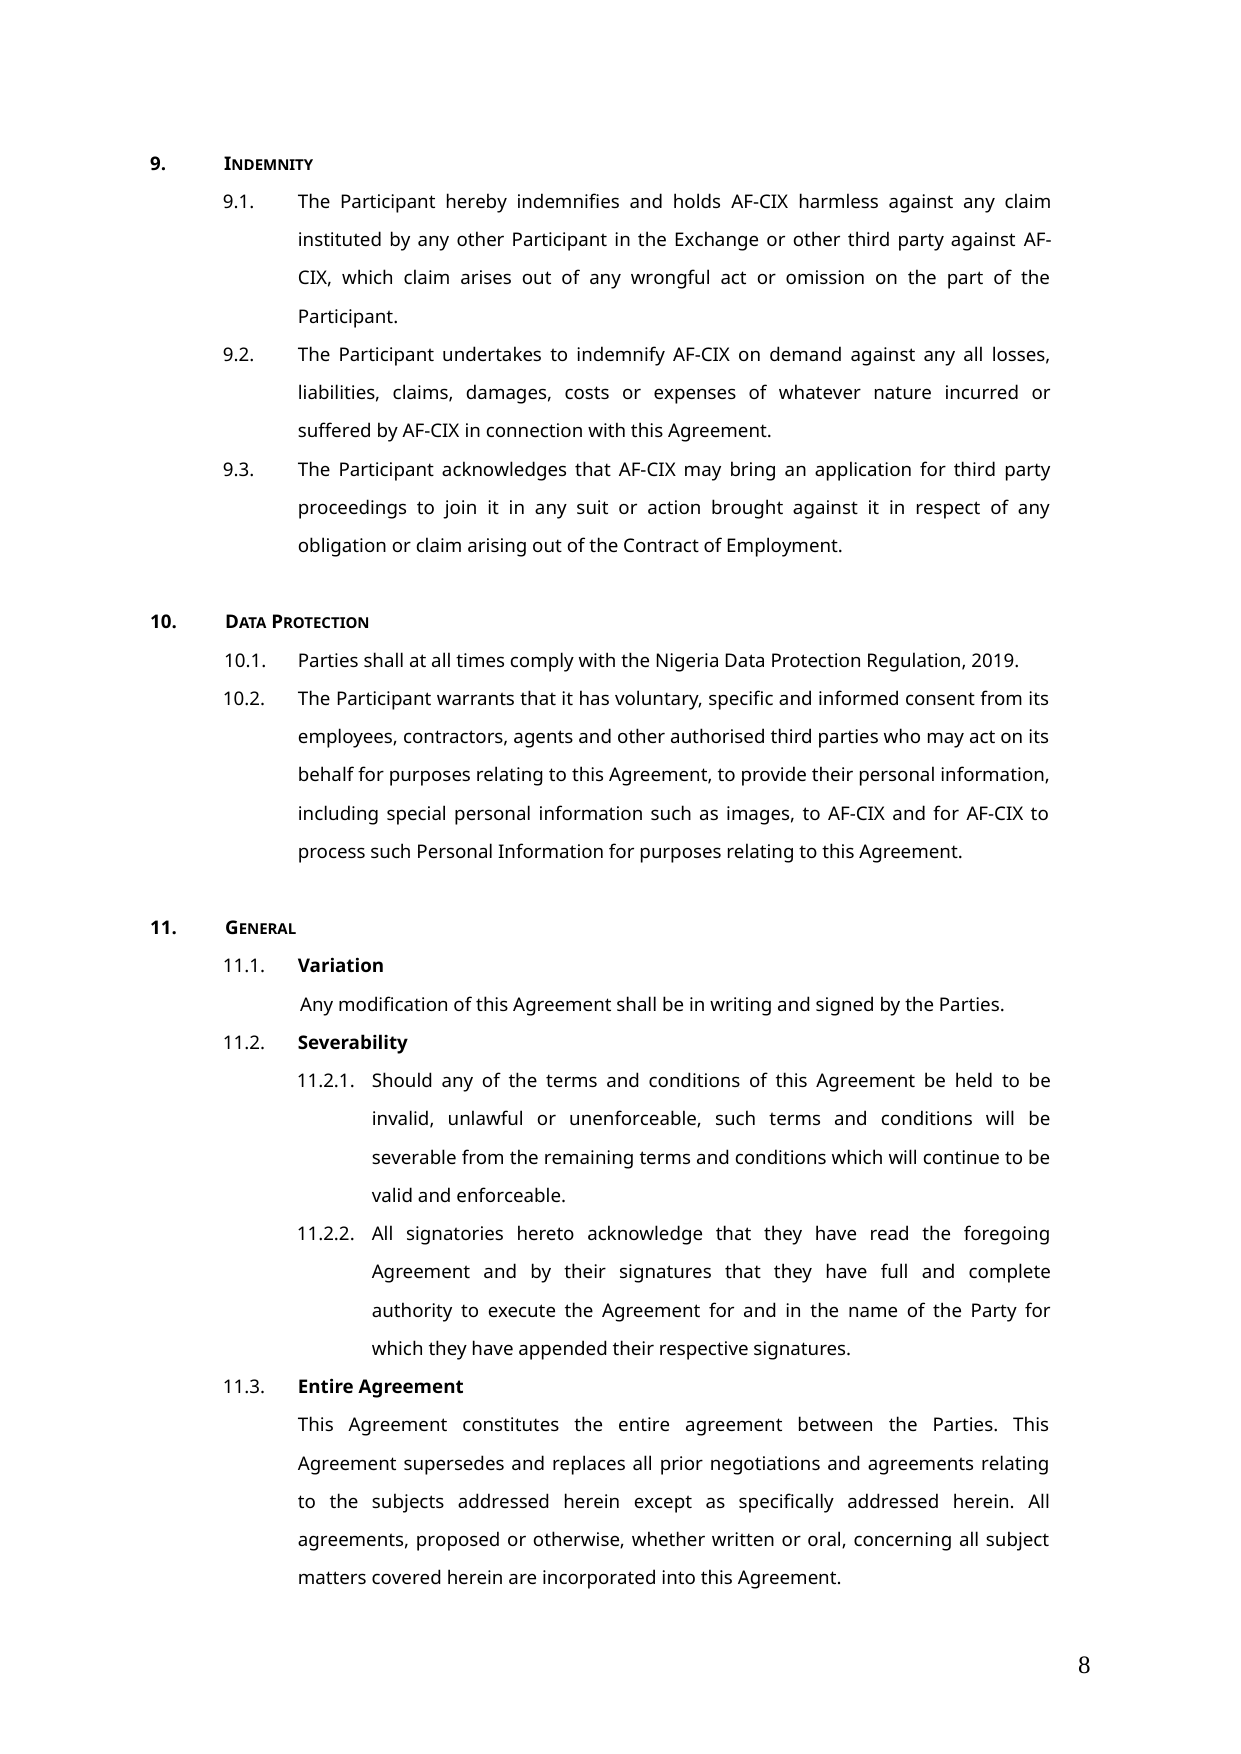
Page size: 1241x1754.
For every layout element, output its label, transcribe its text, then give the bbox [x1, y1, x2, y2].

text Any modification of this Agreement shall be in writing and signed by the Parties. [300, 991, 1050, 1017]
list The Participant acknowledges that AF-CIX may bring an application for third party proceedings to join it in any suit or action brought against it in respect of any obligation or claim arising out of the Contract of Employment. [223, 456, 1051, 558]
subtitle Variation [223, 953, 1090, 978]
subtitle Should any of the terms and conditions of this Agreement be held to be invalid, unlawful or unenforceable, such terms and conditions will be severable from the remaining terms and conditions which will continue to be valid and enforceable. [297, 1067, 1051, 1208]
subtitle General [150, 914, 1050, 940]
list The Participant undertakes to indemnify AF-CIX on demand against any all losses, liabilities, claims, damages, costs or expenses of whatever nature incurred or suffered by AF-CIX in connection with this Agreement. [223, 341, 1051, 443]
subtitle All signatories hereto acknowledge that they have read the foregoing Agreement and by their signatures that they have full and complete authority to execute the Agreement for and in the name of the Party for which they have appended their respective signatures. [297, 1220, 1051, 1361]
list The Participant hereby indemnifies and holds AF-CIX harmless against any claim instituted by any other Participant in the Exchange or other third party against AF-CIX, which claim arises out of any wrongful act or omission on the part of the Participant. [223, 188, 1051, 328]
subtitle Parties shall at all times comply with the Nigeria Data Protection Regulation, 2019. [224, 647, 1050, 672]
subtitle Entire Agreement [223, 1373, 1090, 1399]
list This Agreement constitutes the entire agreement between the Parties. This Agreement supersedes and replaces all prior negotiations and agreements relating to the subjects addressed herein except as specifically addressed herein. All agreements, proposed or otherwise, whether written or oral, concerning all subject matters covered herein are incorporated into this Agreement. [298, 1412, 1050, 1590]
list Indemnity [150, 150, 1051, 176]
subtitle The Participant warrants that it has voluntary, specific and informed consent from its employees, contractors, agents and other authorised third parties who may act on its behalf for purposes relating to this Agreement, to provide their personal information, including special personal information such as images, to AF-CIX and for AF-CIX to process such Personal Information for purposes relating to this Agreement. [223, 685, 1050, 864]
subtitle Severability [223, 1029, 1090, 1055]
subtitle Data Protection [150, 609, 1050, 634]
